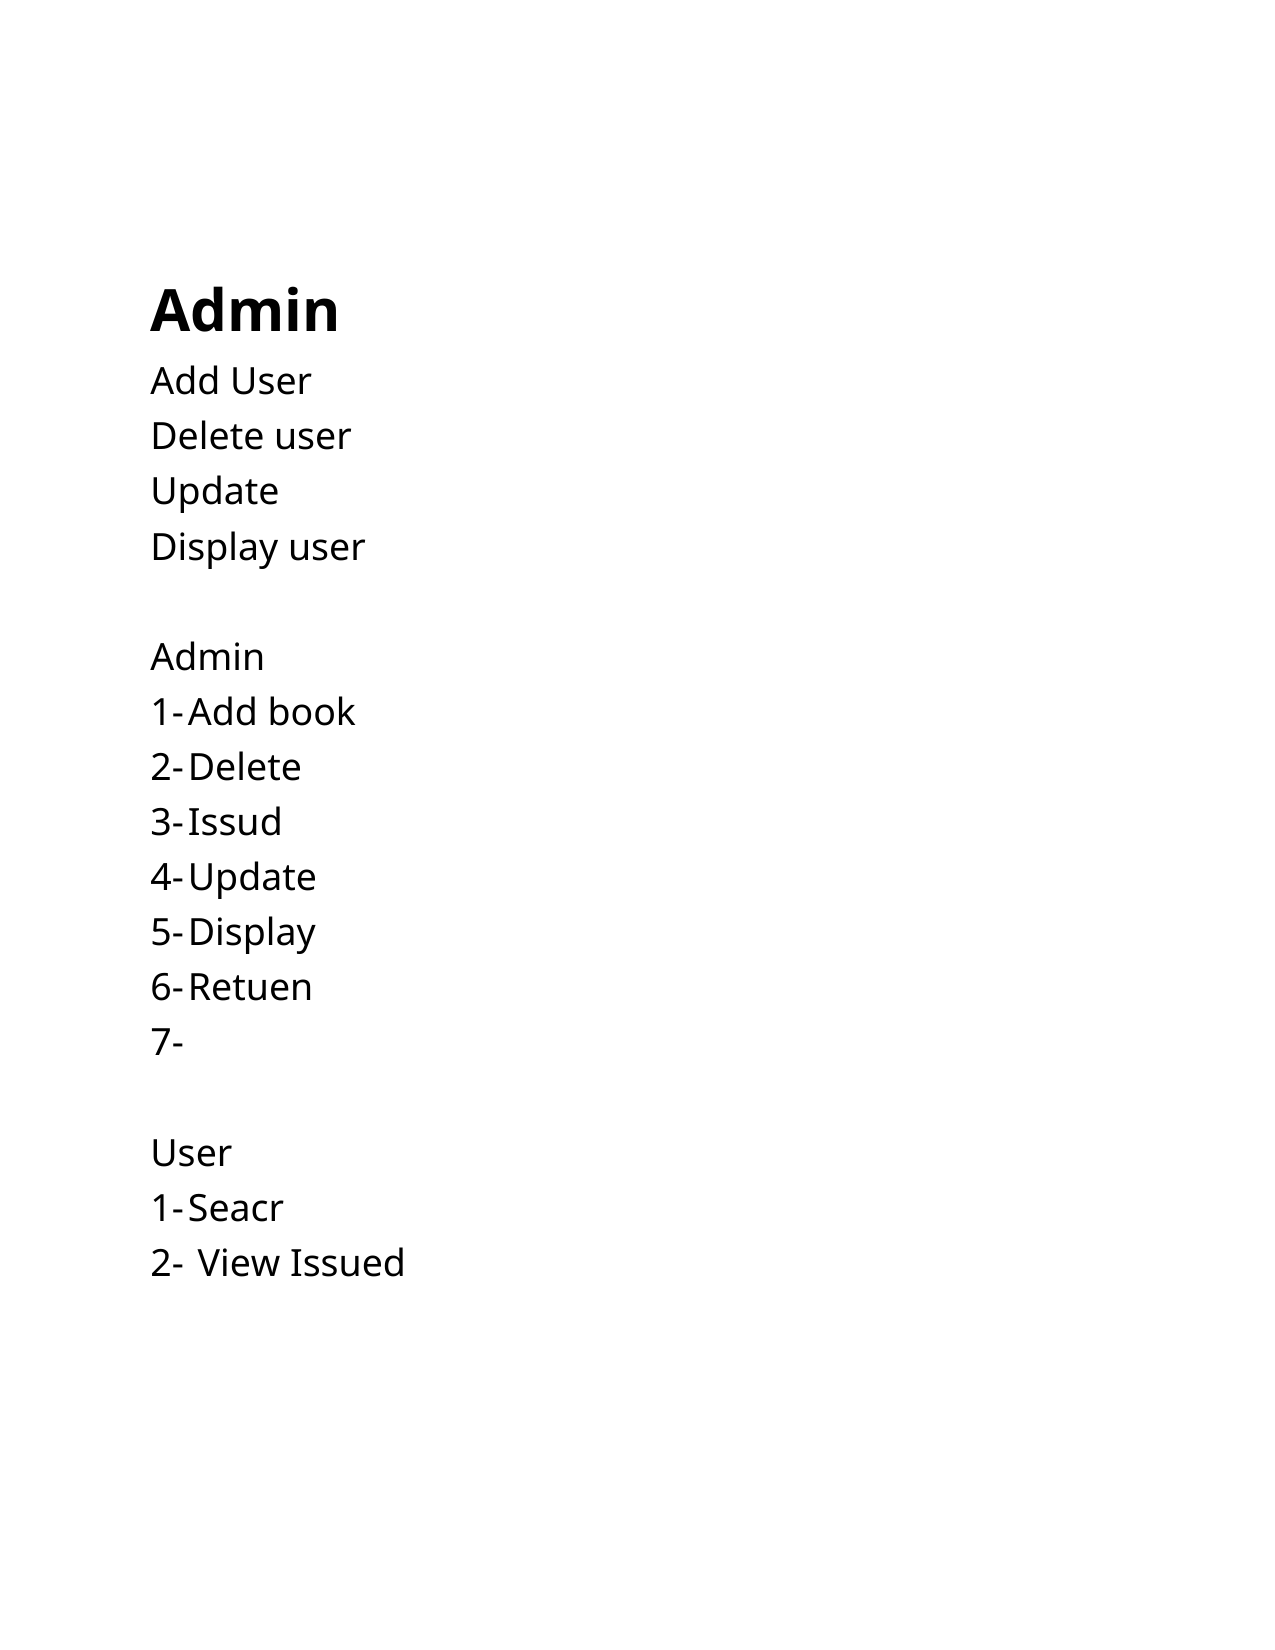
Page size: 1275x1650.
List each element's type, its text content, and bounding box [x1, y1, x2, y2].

text Add User [150, 354, 1122, 406]
text Update [150, 465, 1122, 516]
text Admin [150, 269, 1122, 348]
list Seacr [150, 1181, 1122, 1232]
text Admin [150, 630, 1122, 681]
list Update [150, 850, 1122, 901]
list Display [150, 906, 1122, 957]
text Delete user [150, 409, 1122, 461]
list Retuen [150, 961, 1122, 1012]
list View Issued [150, 1236, 1122, 1287]
text Display user [150, 520, 1122, 571]
list Delete [150, 740, 1122, 791]
text User [150, 1126, 1122, 1177]
list Add book [150, 685, 1122, 736]
list Issud [150, 795, 1122, 846]
